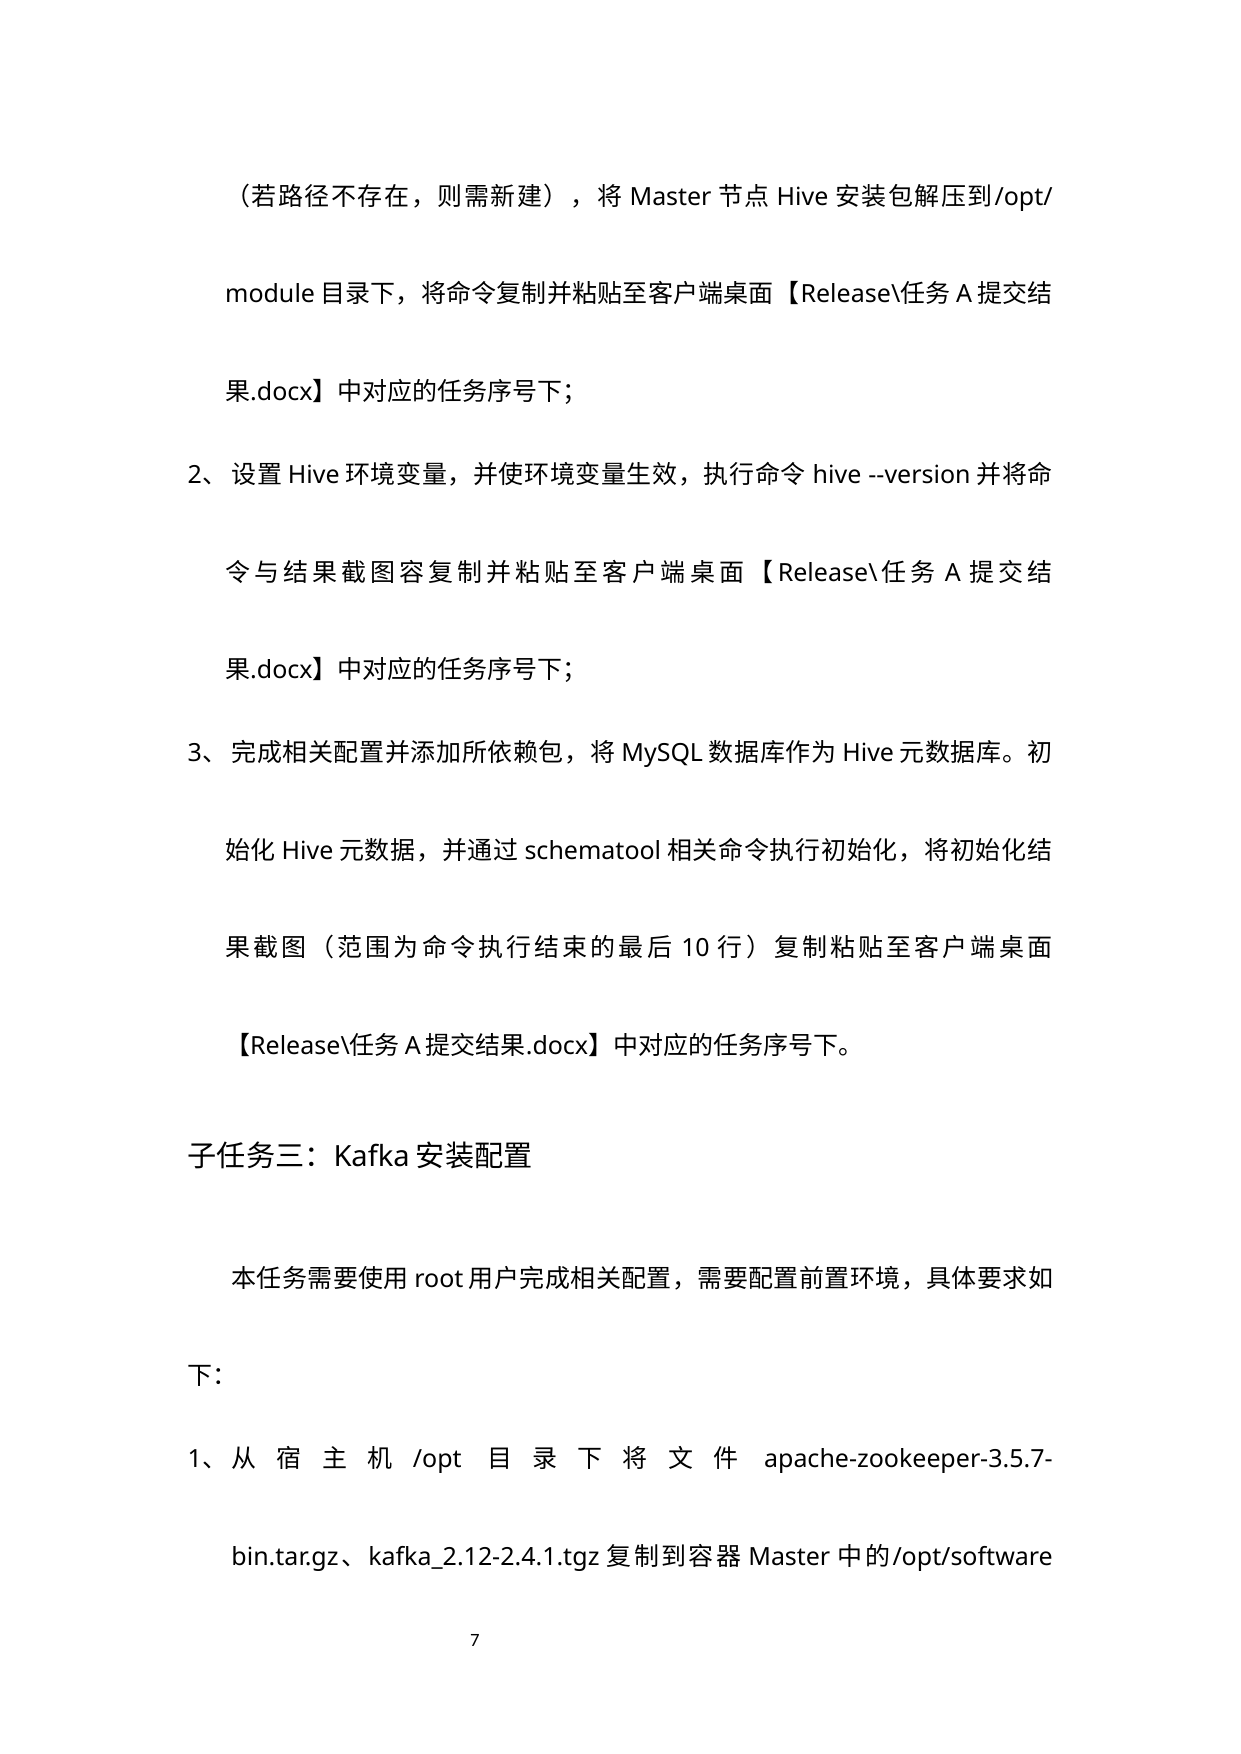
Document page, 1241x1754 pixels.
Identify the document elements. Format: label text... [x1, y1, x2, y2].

list 设置Hive环境变量，并使环境变量生效，执行命令hive --version并将命令与结果截图容复制并粘贴至客户端桌面【Release\任务A提交结果.docx】中对应的任务序号下； [187, 440, 1053, 700]
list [187, 1424, 1053, 1587]
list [187, 162, 1053, 422]
list 完成相关配置并添加所依赖包，将MySQL数据库作为Hive元数据库。初始化Hive元数据，并通过schematool相关命令执行初始化，将初始化结果截图（范围为命令执行结束的最后10行）复制粘贴至客户端桌面【Release\任务A提交结果.docx】中对应的任务序号下。 [187, 718, 1053, 1076]
subtitle 子任务三：Kafka安装配置 [187, 1121, 1053, 1186]
text 本任务需要使用root用户完成相关配置，需要配置前置环境，具体要求如下： [187, 1244, 1053, 1406]
